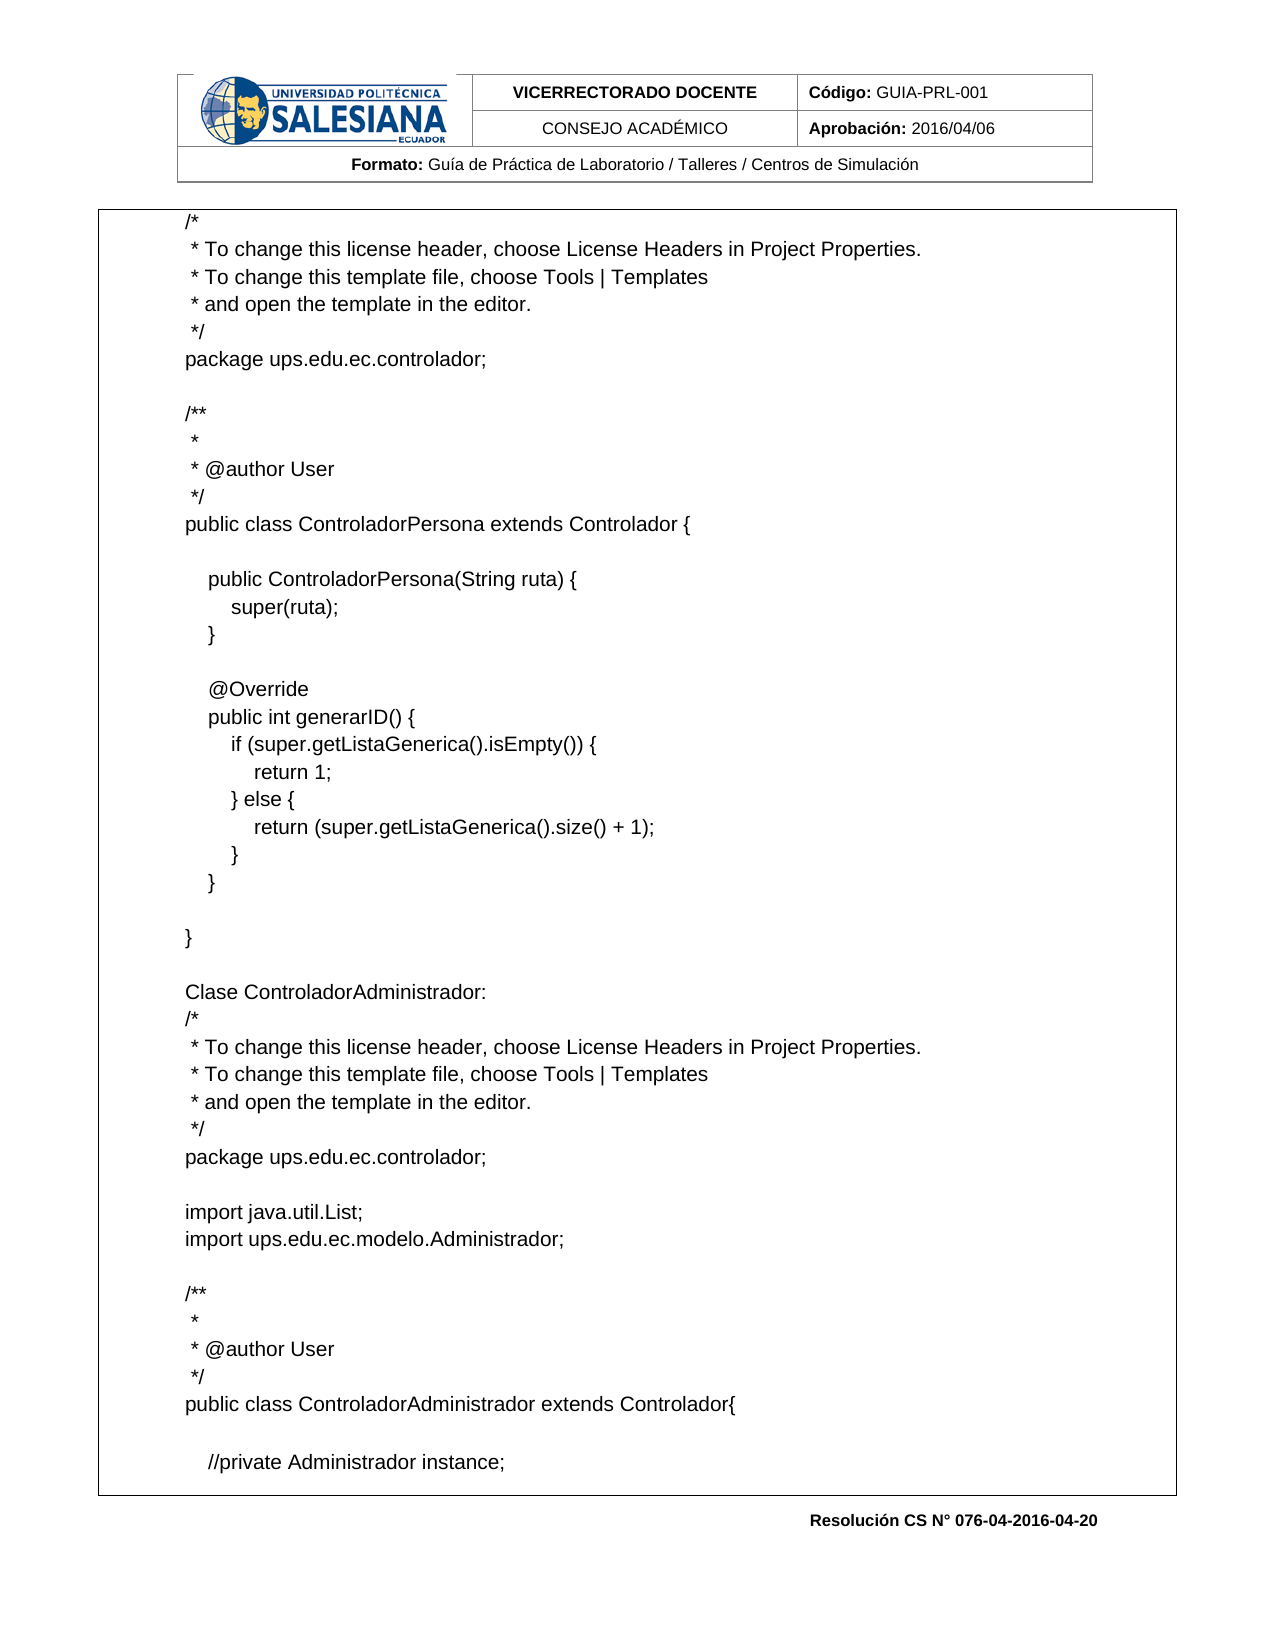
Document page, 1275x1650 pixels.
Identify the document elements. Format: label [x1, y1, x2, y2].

picture [193, 74, 457, 146]
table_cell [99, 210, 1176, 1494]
